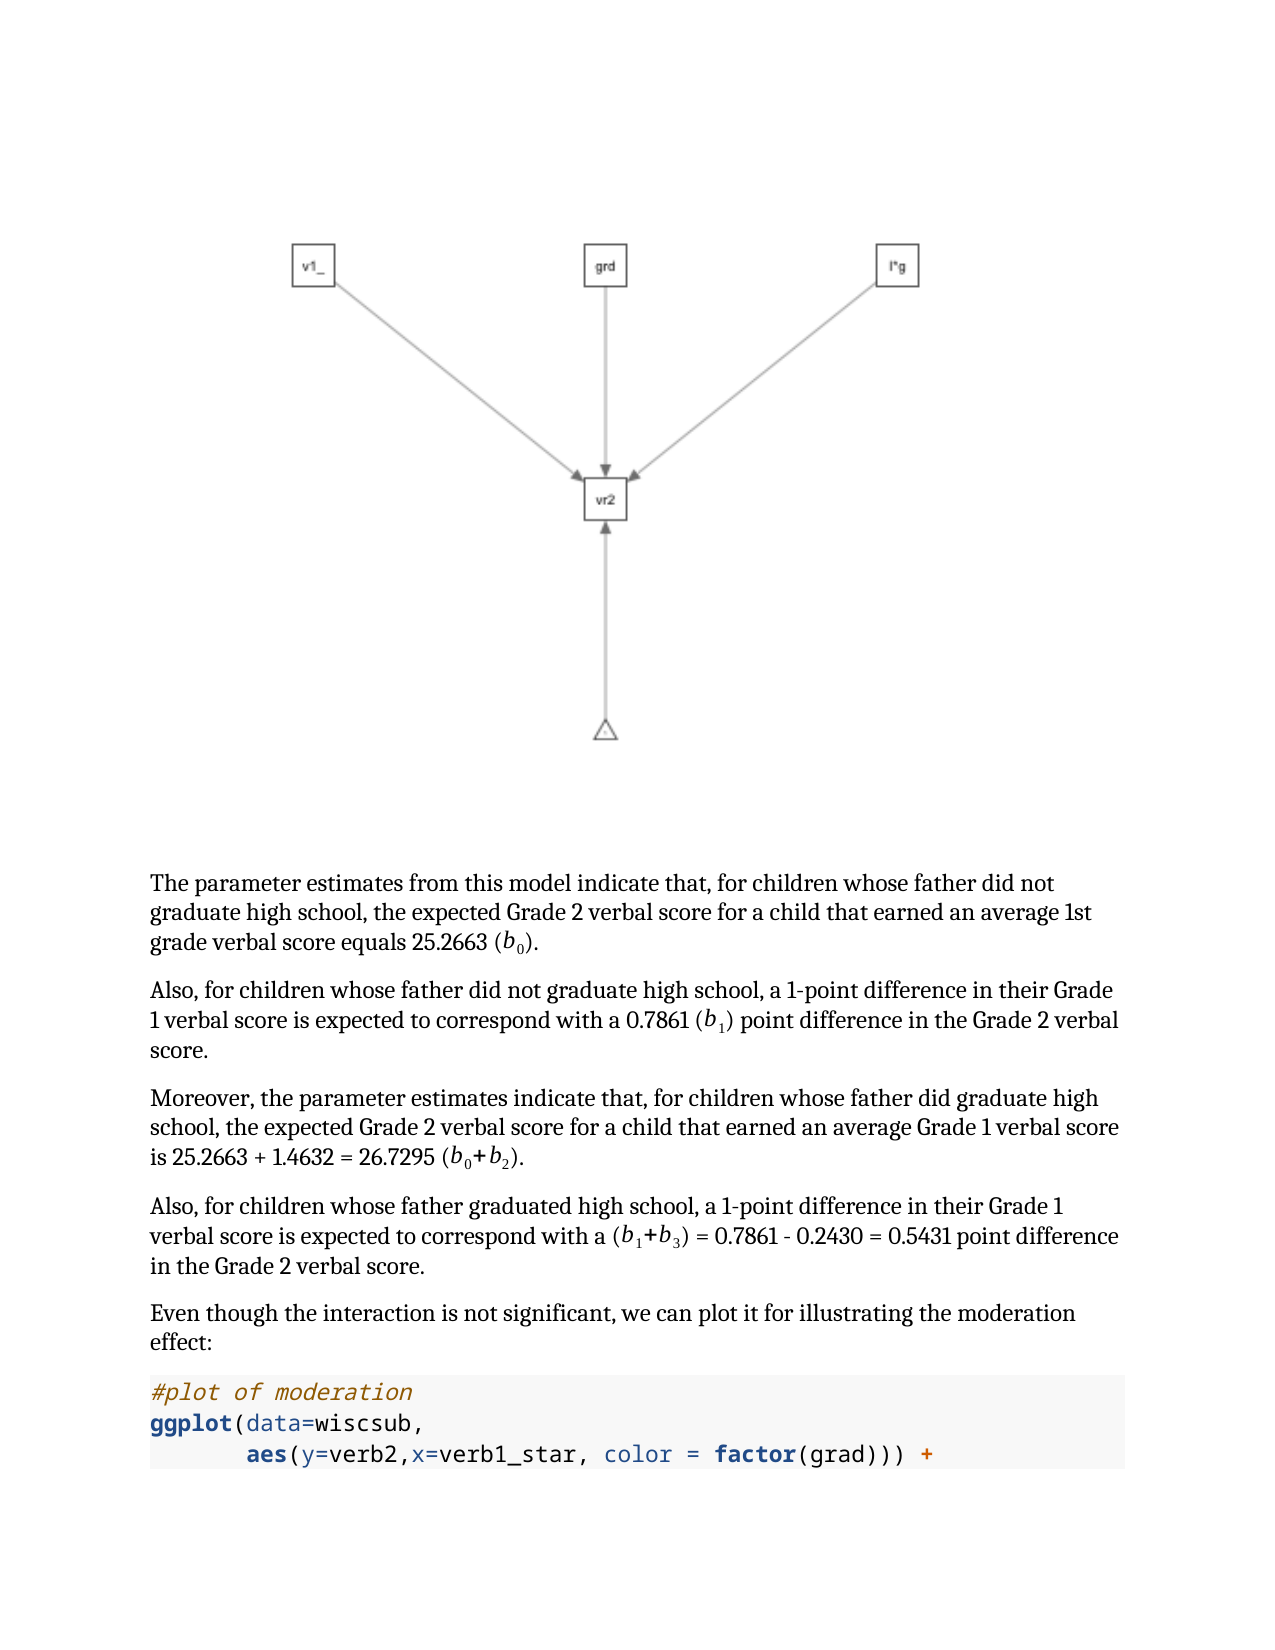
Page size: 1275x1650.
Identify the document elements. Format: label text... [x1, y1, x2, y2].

text Even though the interaction is not significant, we can plot it for illustrating the moderation effect: [150, 1299, 1125, 1357]
text Also, for children whose father graduated high school, a 1-point difference in their Grade 1 verbal score is expected to correspond with a () = 0.7861 - 0.2430 = 0.5431 point difference in the Grade 2 verbal score. [150, 1192, 1125, 1280]
picture [168, 150, 1044, 850]
text Also, for children whose father did not graduate high school, a 1-point difference in their Grade 1 verbal score is expected to correspond with a 0.7861 () point difference in the Grade 2 verbal score. [150, 976, 1125, 1065]
text Moreover, the parameter estimates indicate that, for children whose father did graduate high school, the expected Grade 2 verbal score for a child that earned an average Grade 1 verbal score is 25.2663 + 1.4632 = 26.7295 (). [150, 1084, 1125, 1173]
text The parameter estimates from this model indicate that, for children whose father did not graduate high school, the expected Grade 2 verbal score for a child that earned an average 1st grade verbal score equals 25.2663 (). [150, 869, 1125, 958]
